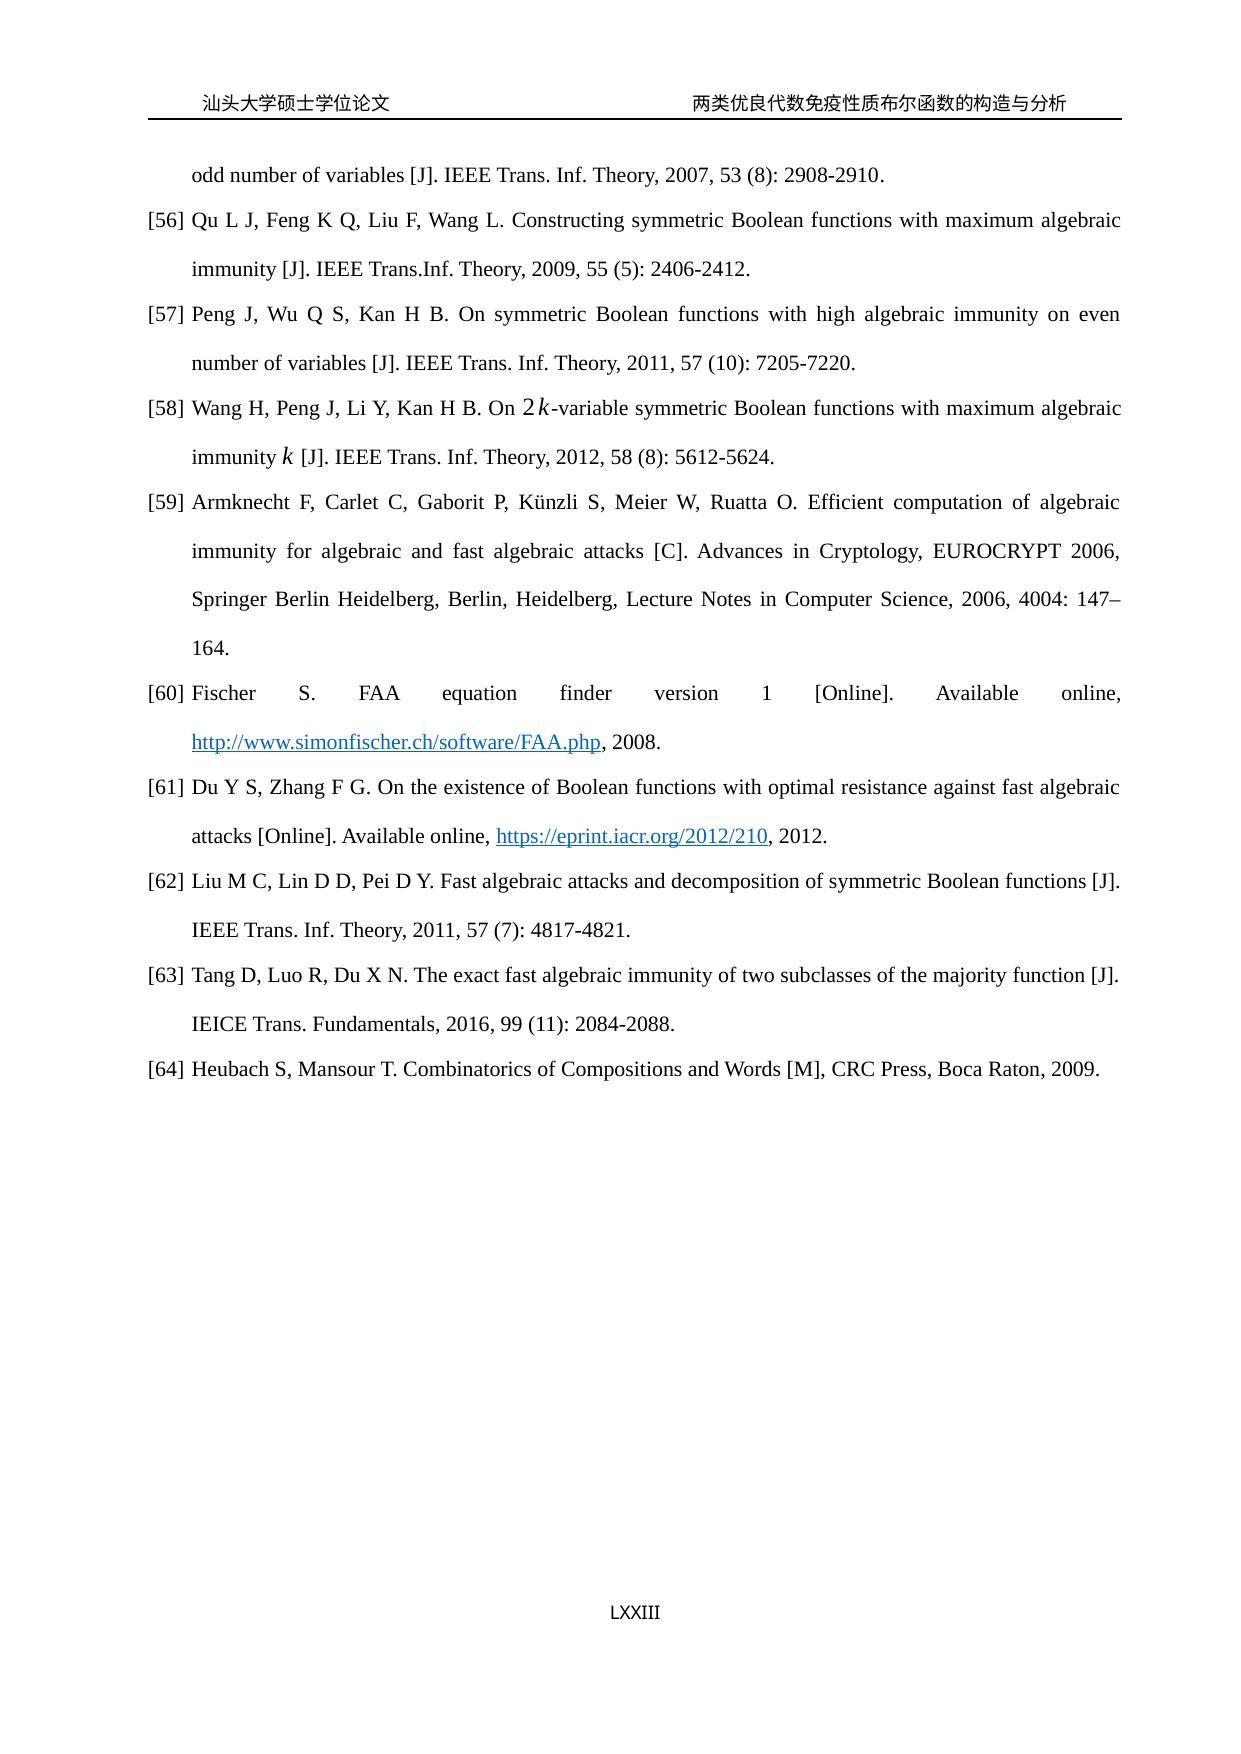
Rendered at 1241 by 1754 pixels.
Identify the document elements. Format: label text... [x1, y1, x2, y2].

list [148, 159, 1122, 191]
list Fischer S. FAA equation finder version 1 [Online]. Available online, http://www.simonfischer.ch/software/FAA.php, 2008. [148, 677, 1122, 758]
list Liu M C, Lin D D, Pei D Y. Fast algebraic attacks and decomposition of symmetric Boolean functions [J]. IEEE Trans. Inf. Theory, 2011, 57 (7): 4817-4821. [148, 864, 1122, 946]
list Du Y S, Zhang F G. On the existence of Boolean functions with optimal resistance against fast algebraic attacks [Online]. Available online, https://eprint.iacr.org/2012/210, 2012. [148, 771, 1122, 852]
list Heubach S, Mansour T. Combinatorics of Compositions and Words [M], CRC Press, Boca Raton, 2009. [148, 1052, 1122, 1084]
list Tang D, Luo R, Du X N. The exact fast algebraic immunity of two subclasses of the majority function [J]. IEICE Trans. Fundamentals, 2016, 99 (11): 2084-2088. [148, 958, 1122, 1039]
list Qu L J, Feng K Q, Liu F, Wang L. Constructing symmetric Boolean functions with maximum algebraic immunity [J]. IEEE Trans.Inf. Theory, 2009, 55 (5): 2406-2412. [148, 204, 1122, 285]
list Wang H, Peng J, Li Y, Kan H B. On -variable symmetric Boolean functions with maximum algebraic immunity [J]. IEEE Trans. Inf. Theory, 2012, 58 (8): 5612-5624. [148, 391, 1122, 473]
list Armknecht F, Carlet C, Gaborit P, Künzli S, Meier W, Ruatta O. Efficient computation of algebraic immunity for algebraic and fast algebraic attacks [C]. Advances in Cryptology, EUROCRYPT 2006, Springer Berlin Heidelberg, Berlin, Heidelberg, Lecture Notes in Computer Science, 2006, 4004: 147–164. [148, 485, 1122, 664]
list Peng J, Wu Q S, Kan H B. On symmetric Boolean functions with high algebraic immunity on even number of variables [J]. IEEE Trans. Inf. Theory, 2011, 57 (10): 7205-7220. [148, 298, 1122, 379]
